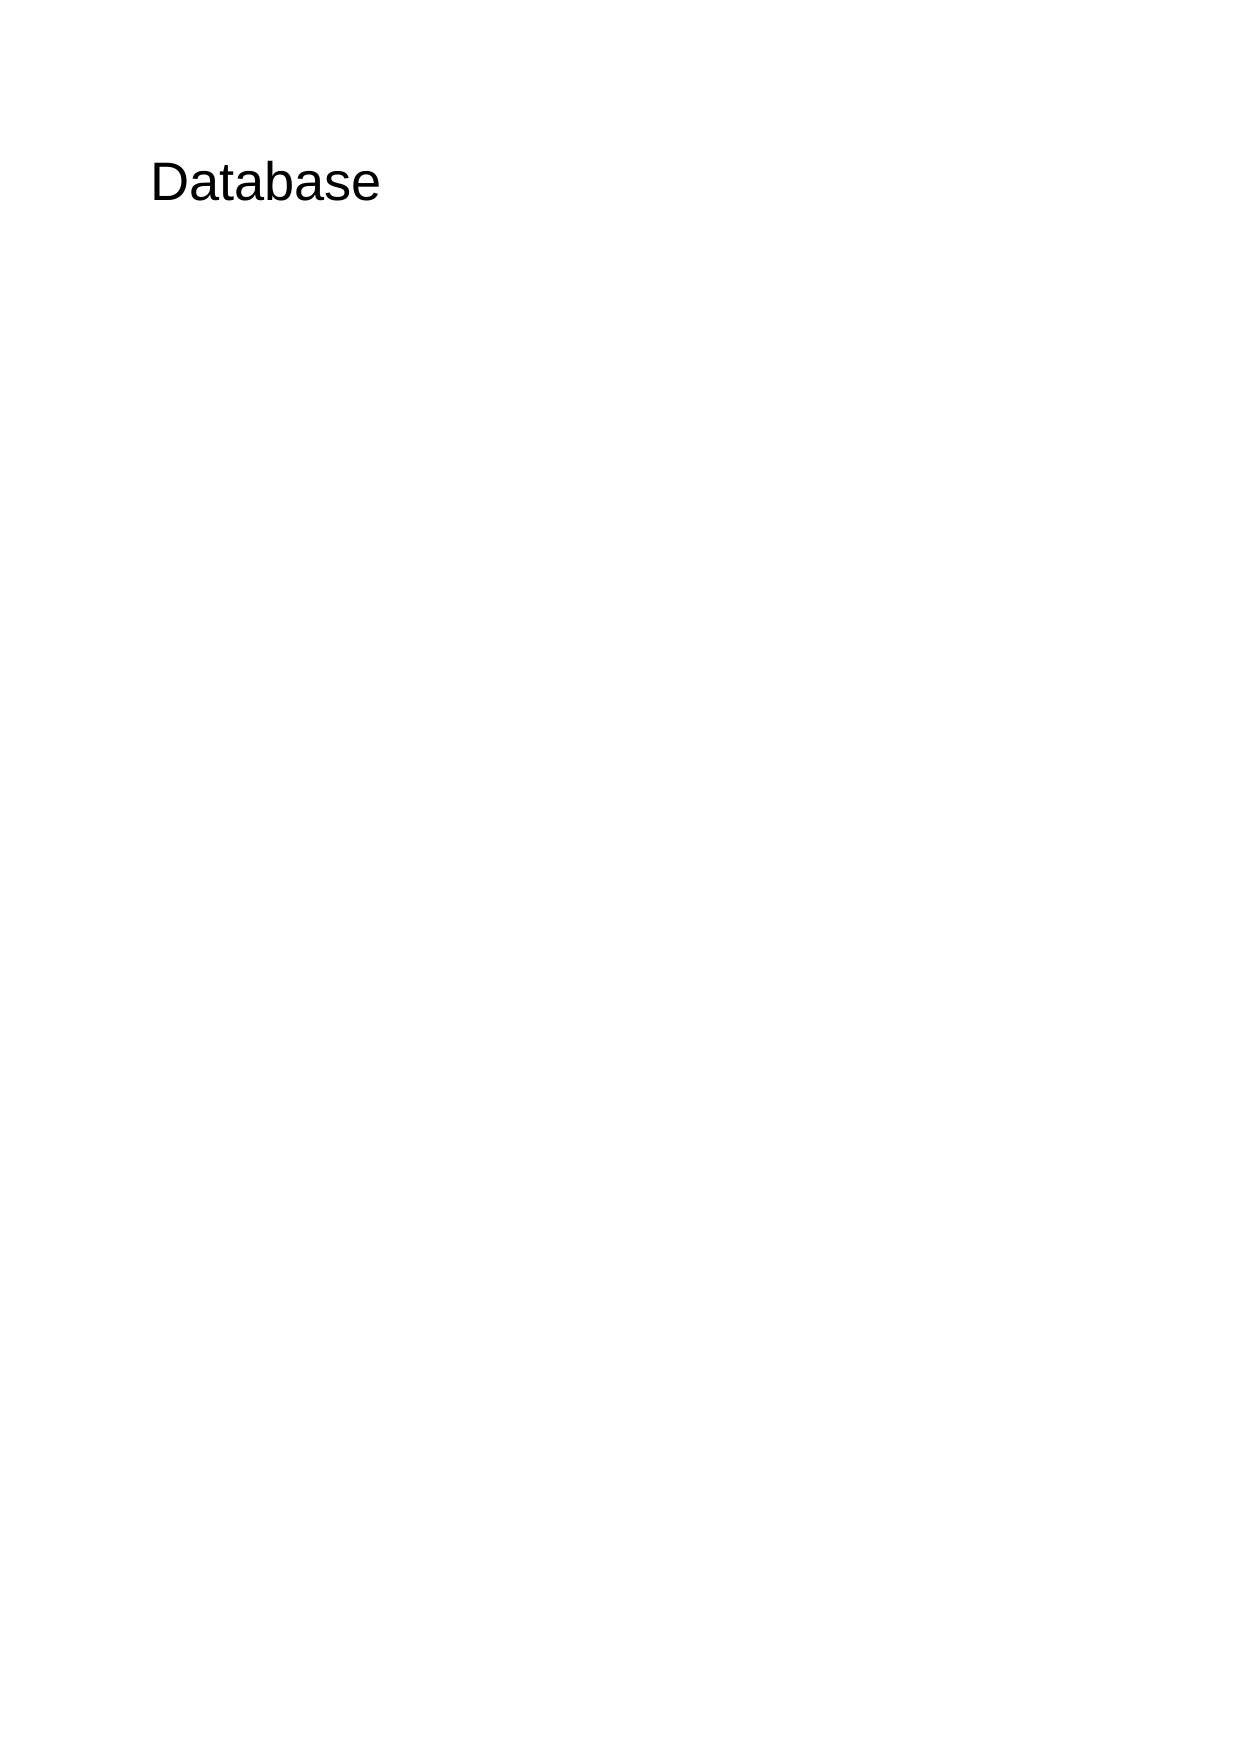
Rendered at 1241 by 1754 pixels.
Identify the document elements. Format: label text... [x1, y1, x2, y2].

title Database [150, 150, 1090, 212]
